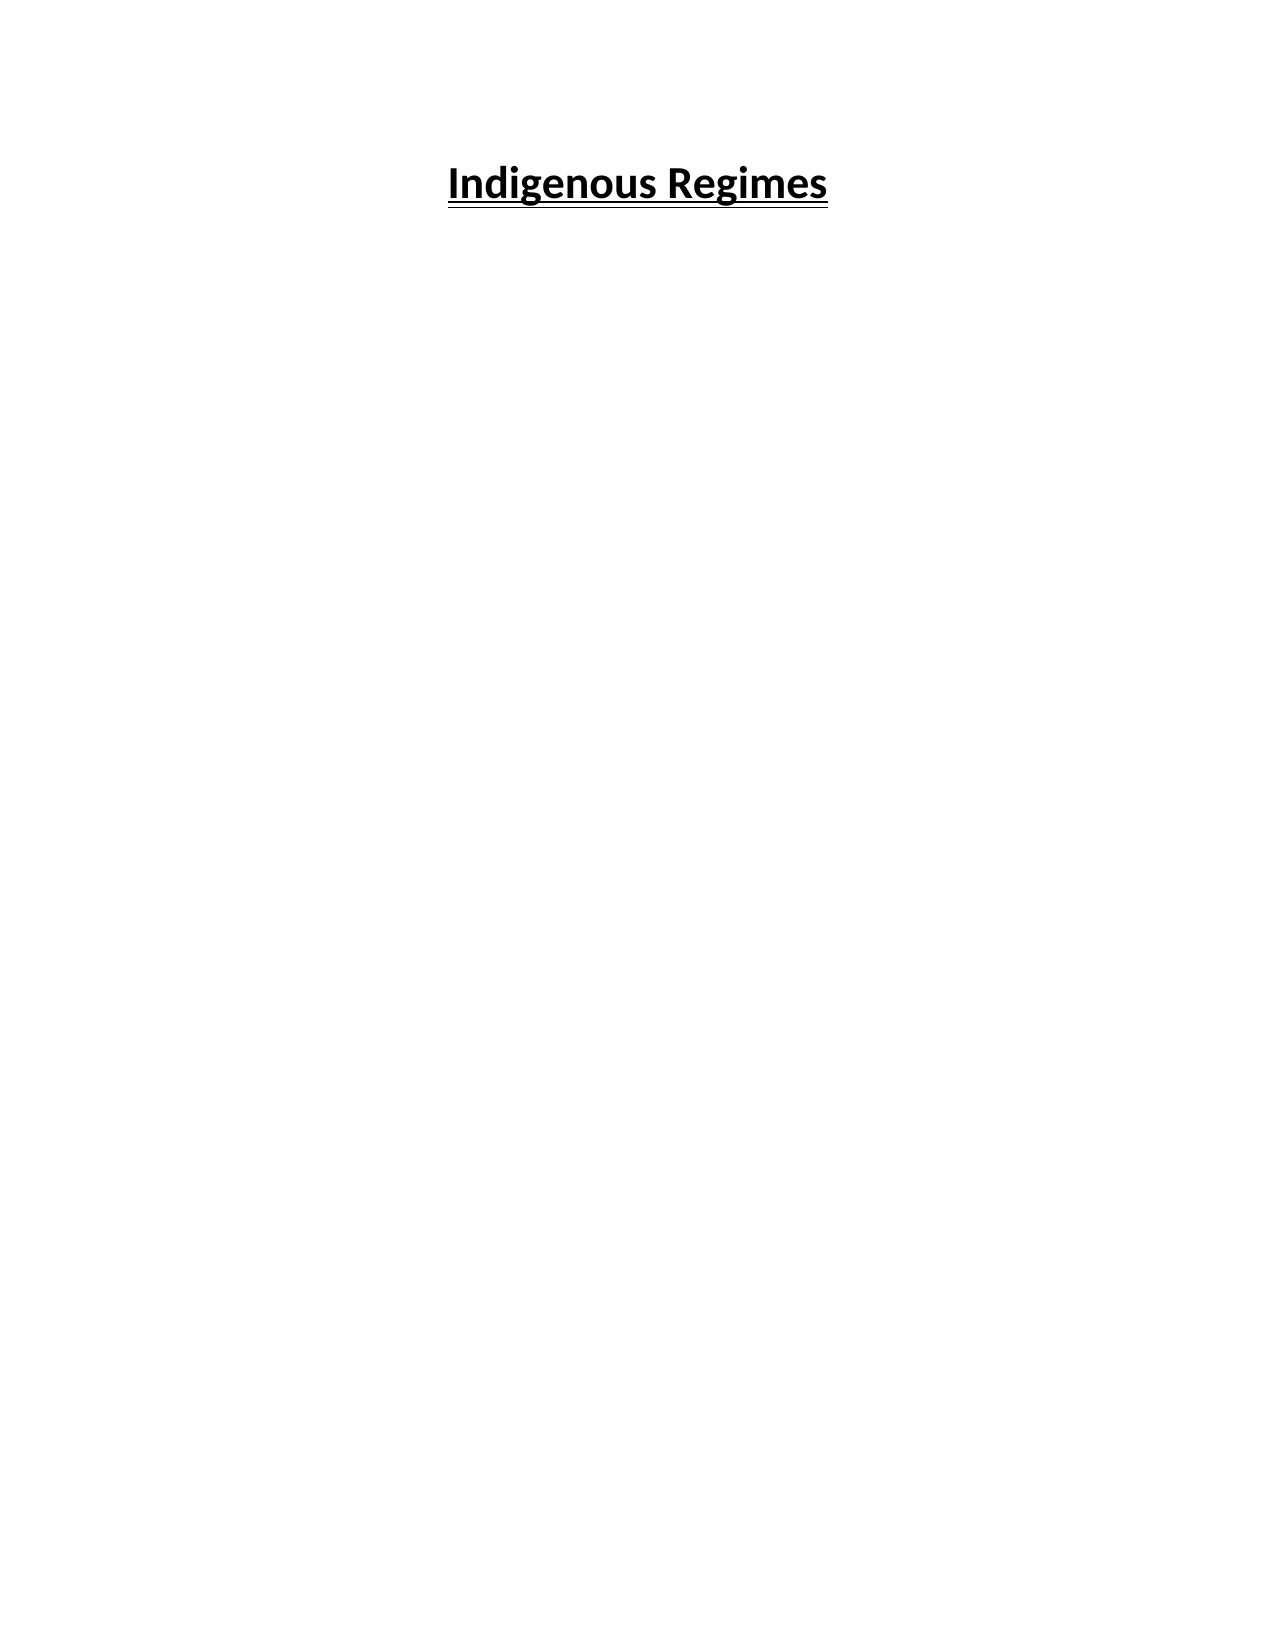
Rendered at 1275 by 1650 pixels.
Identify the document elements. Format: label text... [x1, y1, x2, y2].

subtitle Indigenous Regimes [150, 154, 1125, 210]
